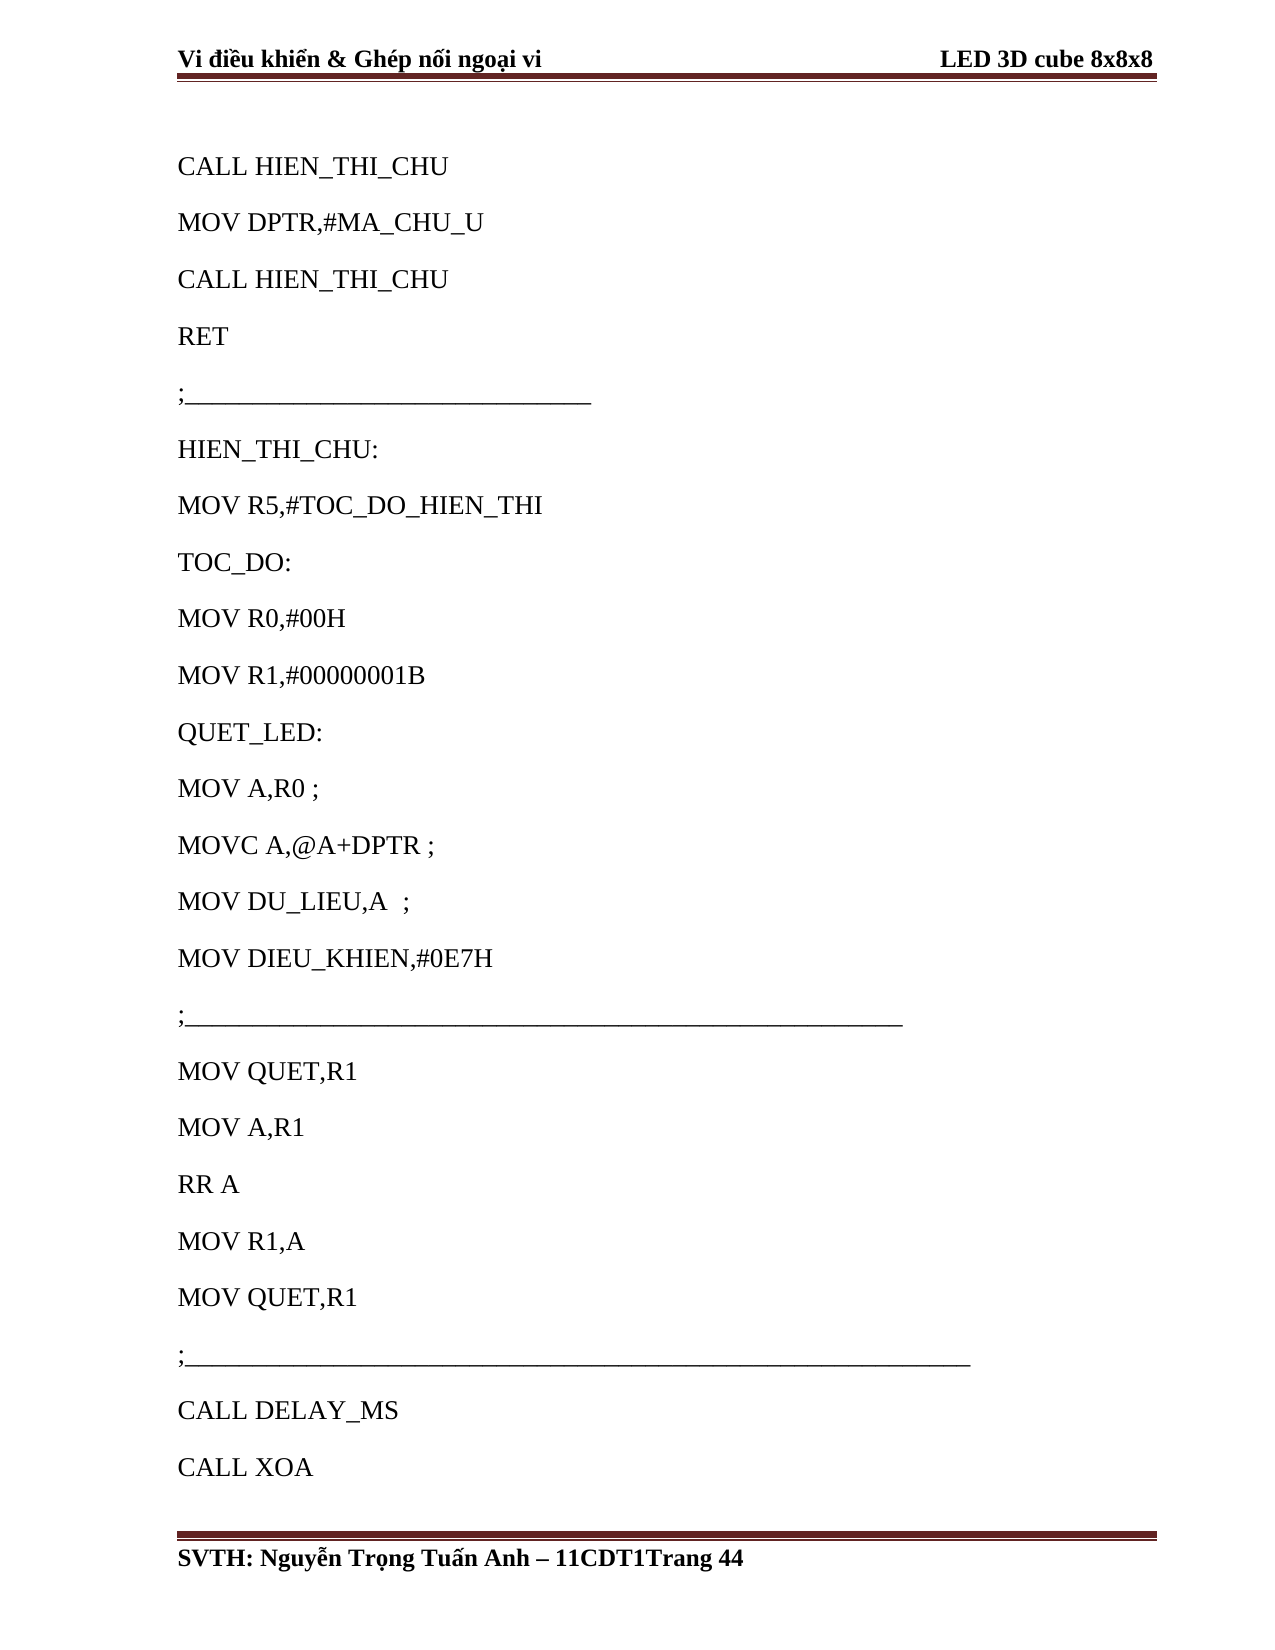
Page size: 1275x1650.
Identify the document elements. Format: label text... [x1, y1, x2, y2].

text CALL DELAY_MS [177, 1394, 1157, 1426]
text MOV A,R0 ; [177, 772, 1157, 803]
text MOV QUET,R1 [177, 1281, 1157, 1312]
text MOV A,R1 [177, 1112, 1157, 1143]
text MOV DPTR,#MA_CHU_U [177, 207, 1157, 238]
text ;_____________________________________________________ [177, 998, 1157, 1029]
text ;__________________________________________________________ [177, 1338, 1157, 1369]
text MOVC A,@A+DPTR ; [177, 829, 1157, 860]
text CALL XOA [177, 1451, 1157, 1482]
text RR A [177, 1168, 1157, 1199]
text CALL HIEN_THI_CHU [177, 263, 1157, 294]
text TOC_DO: [177, 546, 1157, 577]
text MOV DU_LIEU,A ; [177, 885, 1157, 916]
text MOV DIEU_KHIEN,#0E7H [177, 942, 1157, 973]
text MOV R0,#00H [177, 602, 1157, 634]
text MOV QUET,R1 [177, 1055, 1157, 1086]
text ;______________________________ [177, 376, 1157, 407]
text MOV R1,#00000001B [177, 659, 1157, 690]
text MOV R1,A [177, 1225, 1157, 1256]
text HIEN_THI_CHU: [177, 433, 1157, 464]
text QUET_LED: [177, 716, 1157, 747]
text CALL HIEN_THI_CHU [177, 150, 1157, 181]
text MOV R5,#TOC_DO_HIEN_THI [177, 489, 1157, 521]
text RET [177, 320, 1157, 351]
